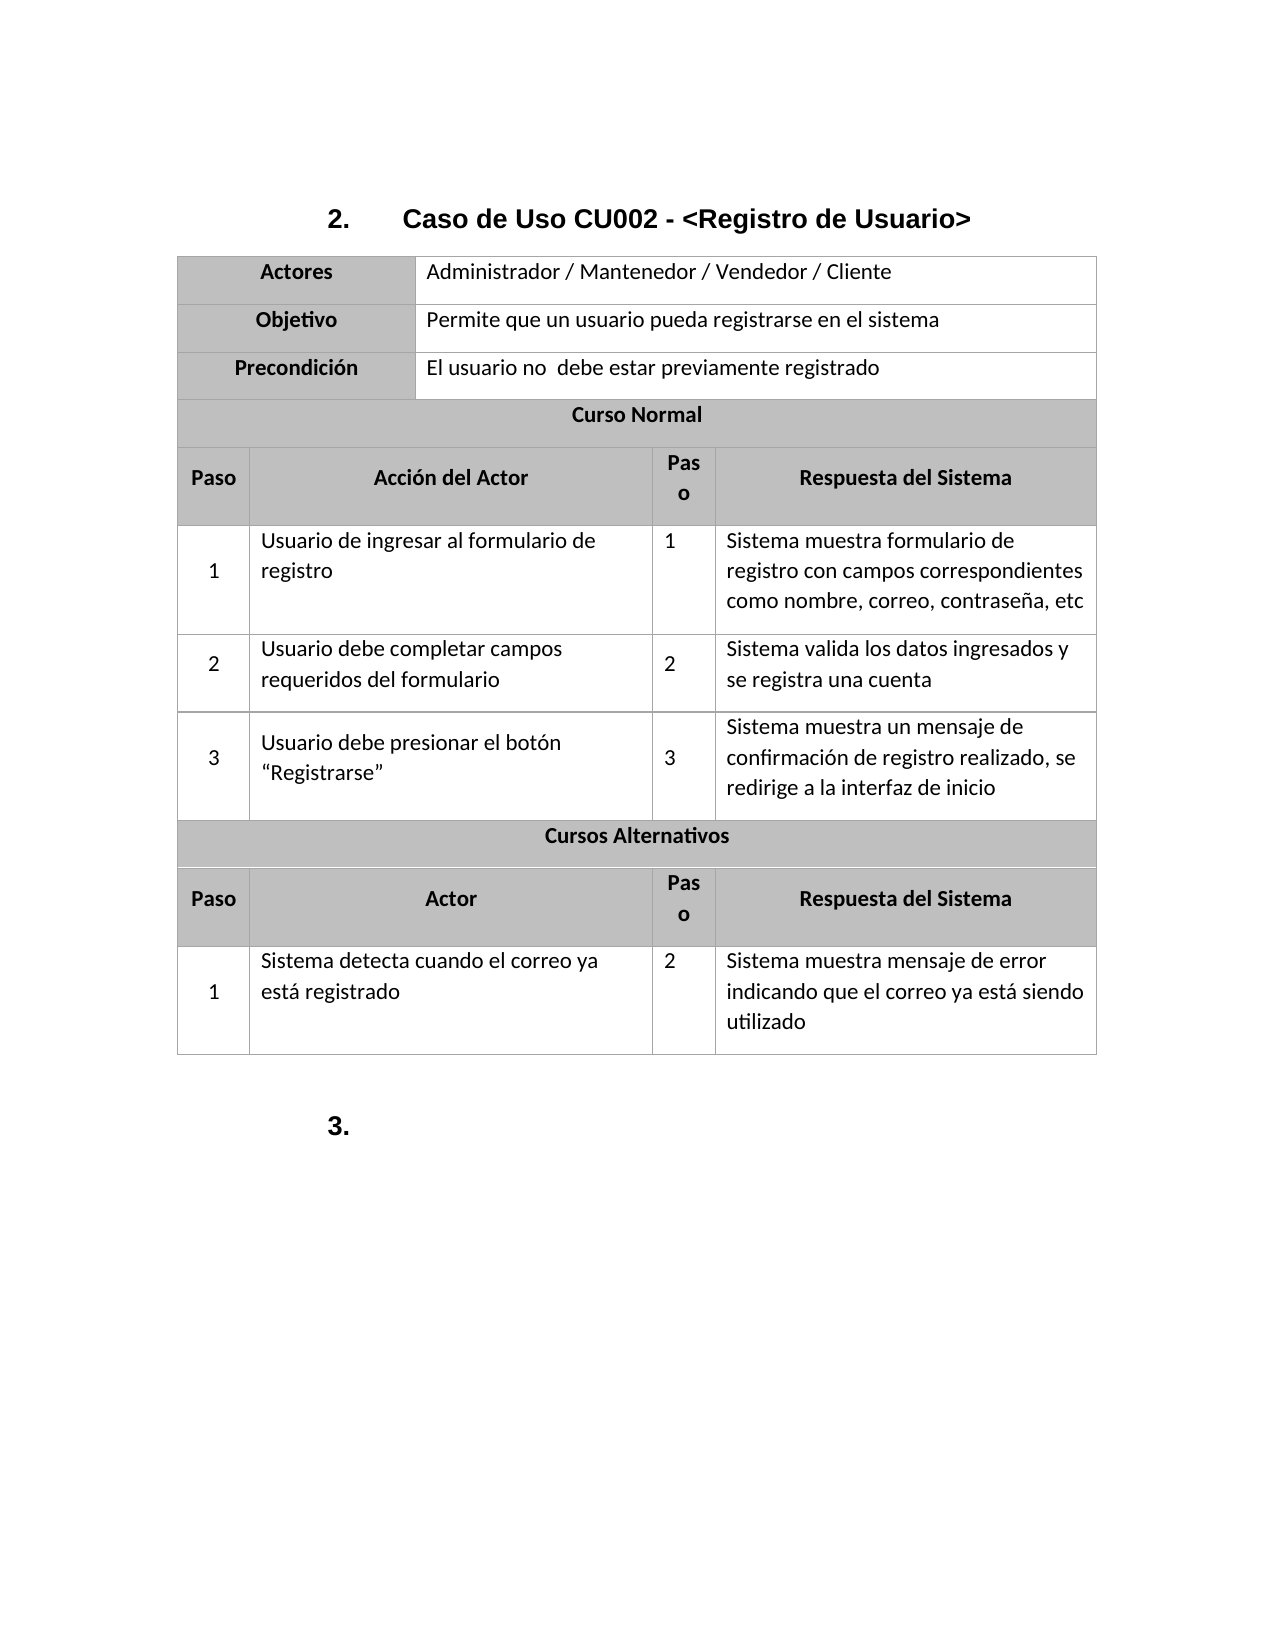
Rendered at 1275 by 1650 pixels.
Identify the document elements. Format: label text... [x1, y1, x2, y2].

table_cell Paso [653, 448, 715, 525]
table_cell Cursos Alternativos [178, 821, 1096, 867]
subtitle Caso de Uso CU002 - <Registro de Usuario> [327, 203, 1098, 234]
table_cell Sistema detecta cuando el correo ya está registrado [250, 947, 652, 1054]
table_header Administrador / Mantenedor / Vendedor / Cliente [416, 257, 1096, 304]
table_cell 2 [178, 635, 249, 711]
table_cell Acción del Actor [250, 448, 652, 525]
table_header Actores [178, 257, 415, 304]
table_cell 1 [178, 526, 249, 633]
table_cell Paso [178, 448, 249, 525]
table_cell Paso [178, 869, 249, 946]
table_cell Permite que un usuario pueda registrarse en el sistema [416, 305, 1096, 352]
table_cell Actor [250, 869, 652, 946]
table_cell Objetivo [178, 305, 415, 352]
table_cell Usuario debe presionar el botón “Registrarse” [250, 713, 652, 820]
table_cell Precondición [178, 353, 415, 399]
table_cell 3 [178, 713, 249, 820]
table_cell Usuario de ingresar al formulario de registro [250, 526, 652, 633]
table_cell Sistema muestra un mensaje de confirmación de registro realizado, se redirige a la interfaz de inicio [716, 713, 1096, 820]
table_cell 2 [653, 947, 715, 1054]
table_cell 2 [653, 635, 715, 711]
table_cell Sistema muestra formulario de registro con campos correspondientes como nombre, correo, contraseña, etc [716, 526, 1096, 633]
table_cell Respuesta del Sistema [716, 448, 1096, 525]
table_cell 1 [178, 947, 249, 1054]
table_cell 1 [653, 526, 715, 633]
table_cell Respuesta del Sistema [716, 869, 1096, 946]
table_cell Sistema valida los datos ingresados y se registra una cuenta [716, 635, 1096, 711]
table_cell 3 [653, 713, 715, 820]
table_cell Paso [653, 869, 715, 946]
table_cell El usuario no debe estar previamente registrado [416, 353, 1096, 399]
table_cell Usuario debe completar campos requeridos del formulario [250, 635, 652, 711]
table_cell Curso Normal [178, 400, 1096, 447]
table_cell Sistema muestra mensaje de error indicando que el correo ya está siendo utilizado [716, 947, 1096, 1054]
